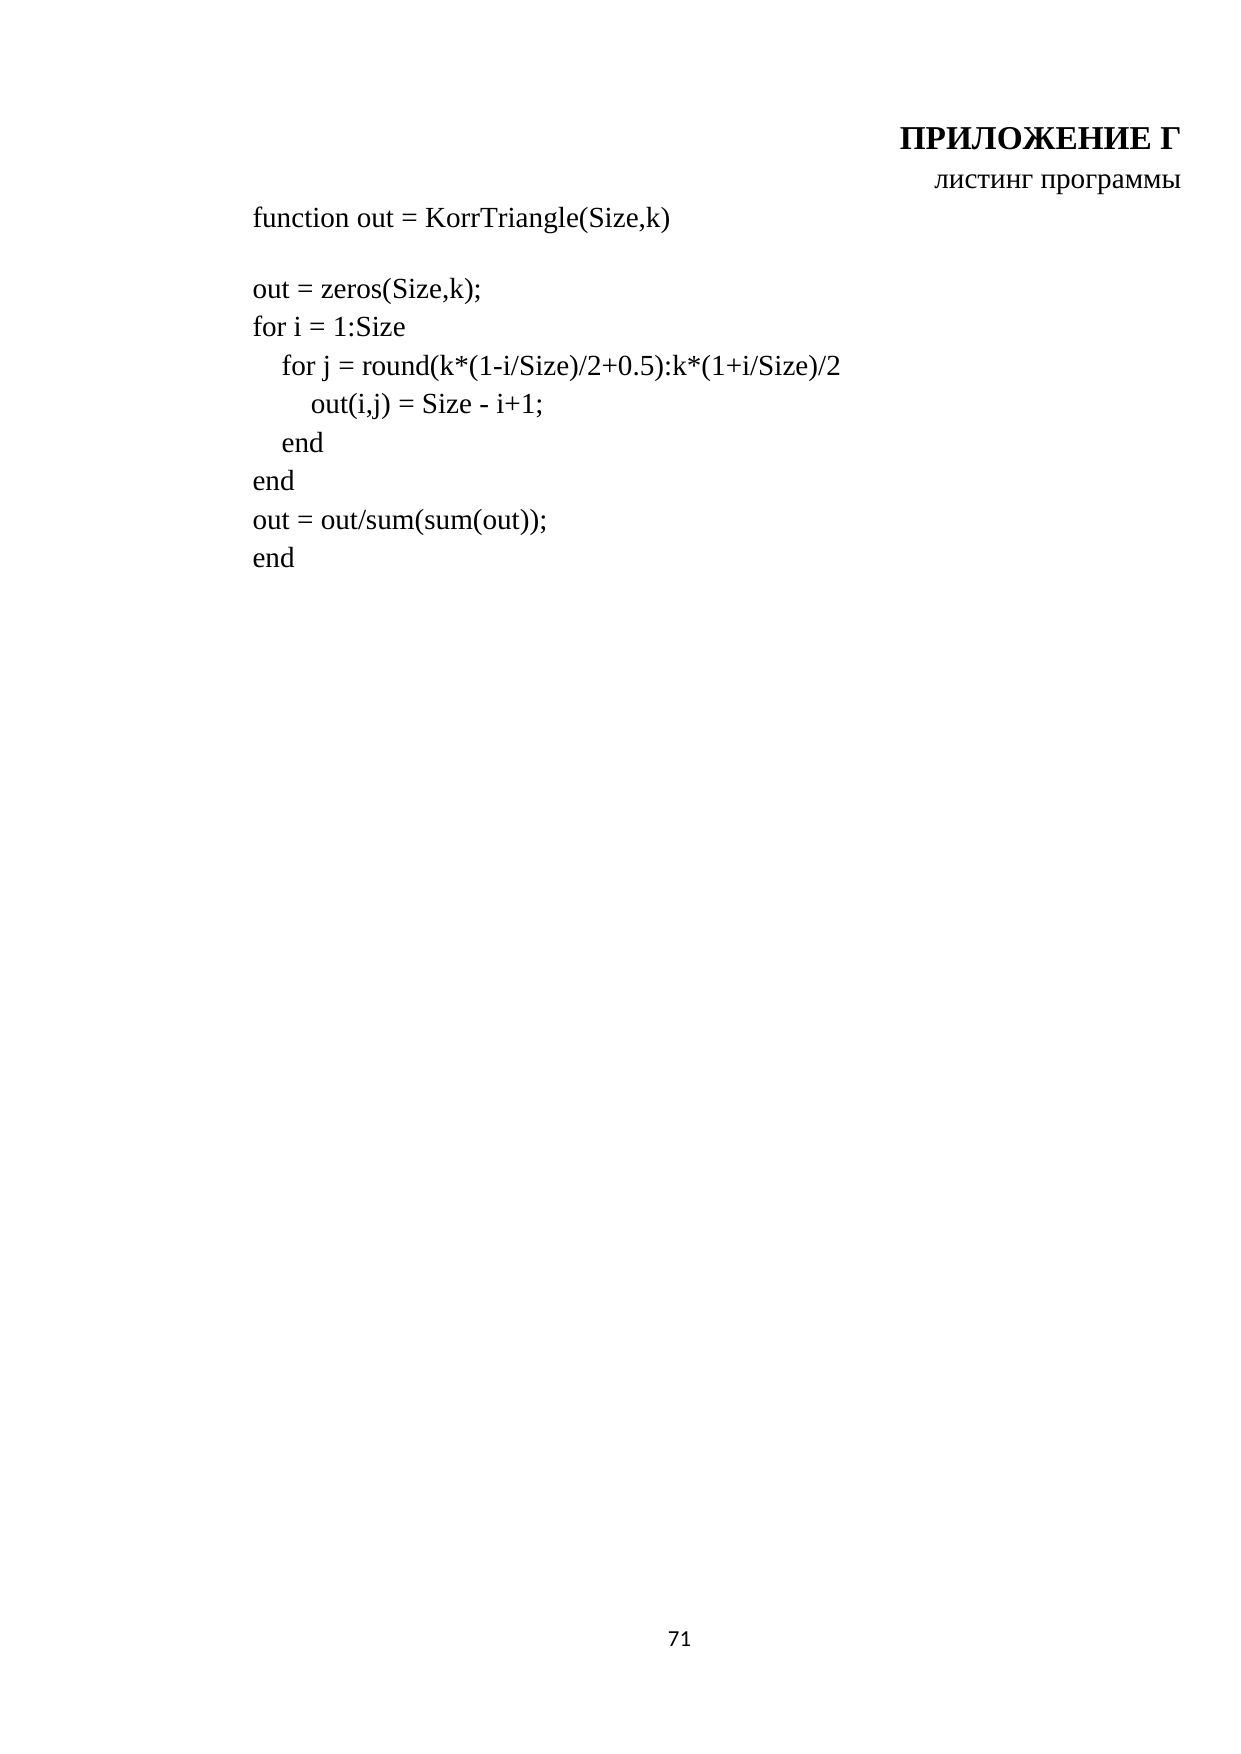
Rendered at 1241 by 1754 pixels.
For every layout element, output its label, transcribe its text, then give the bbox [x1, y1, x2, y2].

list out = out/sum(sum(out)); [252, 502, 1181, 536]
list end [252, 463, 1181, 497]
list end [252, 541, 1181, 574]
list for j = round(k*(1-i/Size)/2+0.5):k*(1+i/Size)/2 [252, 348, 1181, 381]
list out = zeros(Size,k); [252, 271, 1181, 304]
list ПРИЛОЖЕНИЕ Г листинг программы [289, 118, 1181, 195]
list out(i,j) = Size - i+1; [252, 386, 1181, 420]
list end [252, 425, 1181, 458]
list for i = 1:Size [252, 309, 1181, 343]
list function out = KorrTriangle(Size,k) [252, 200, 1181, 233]
